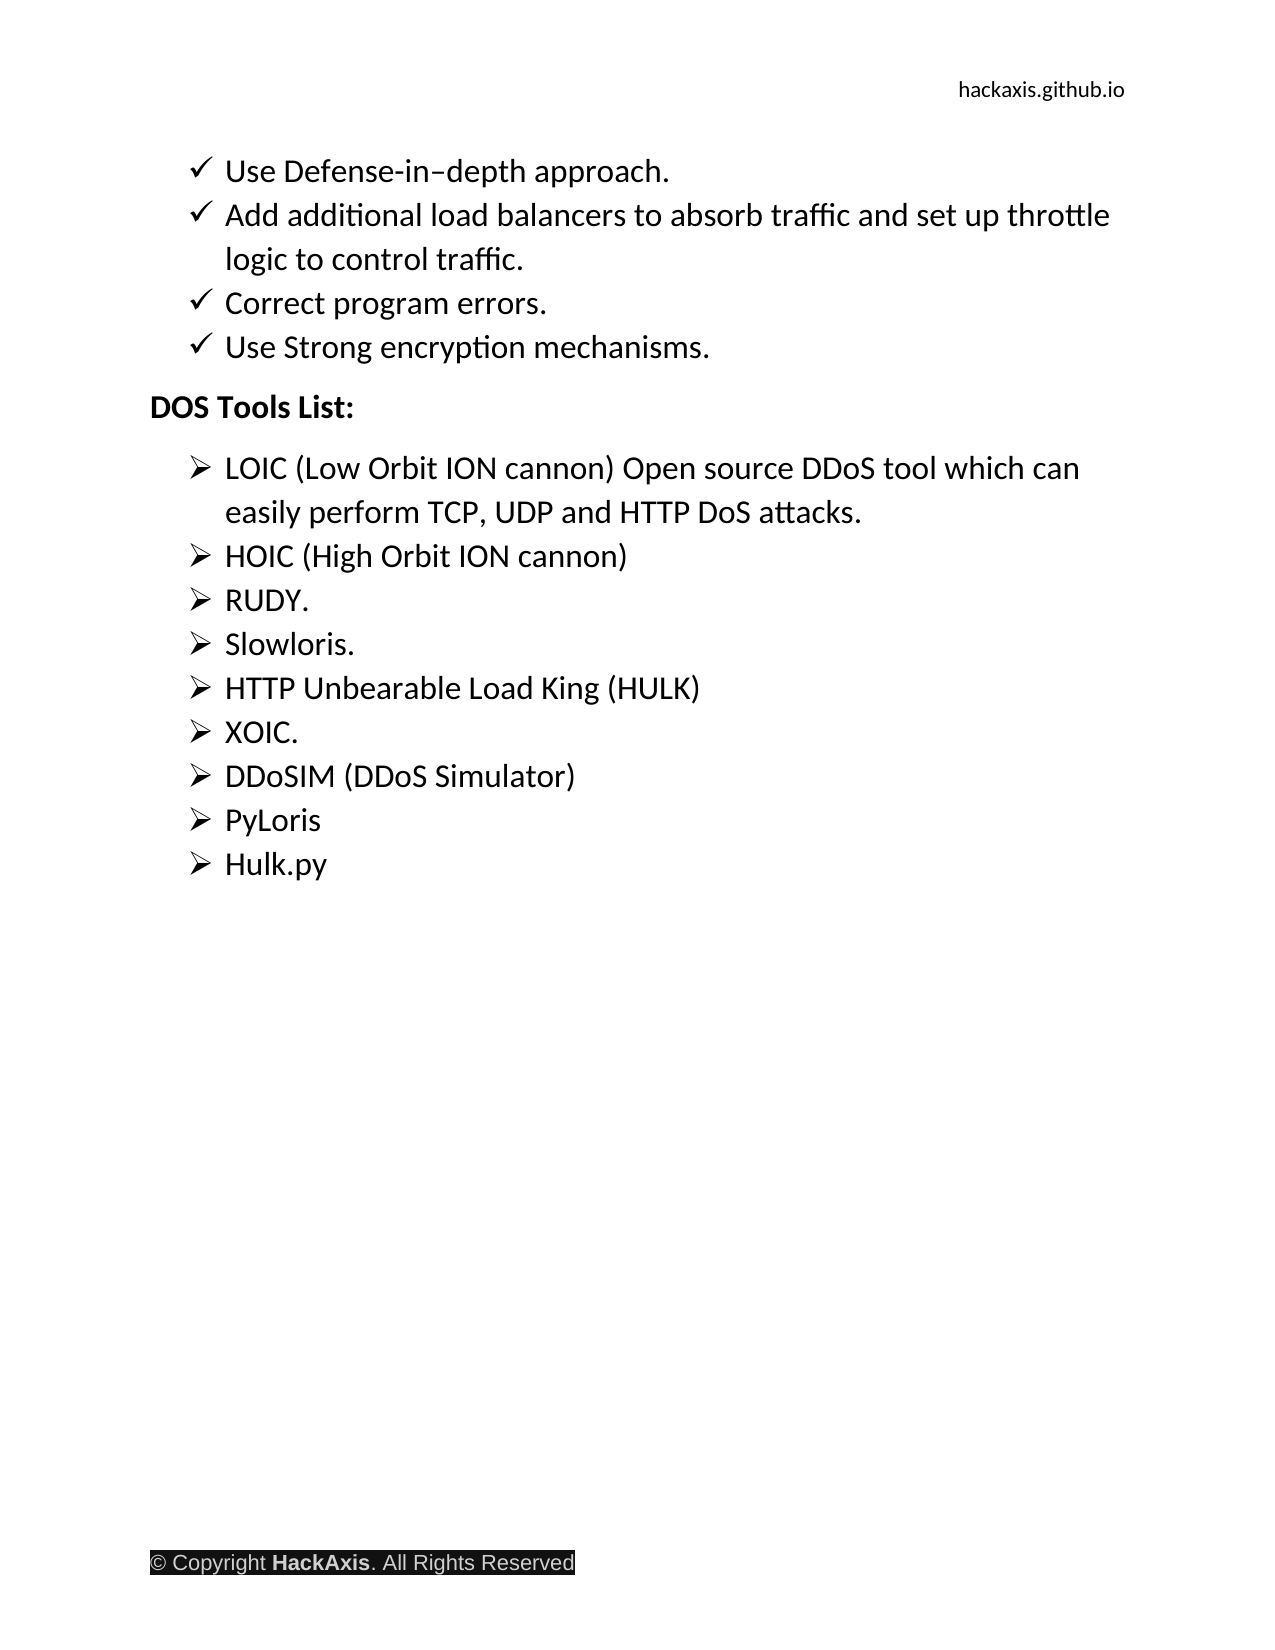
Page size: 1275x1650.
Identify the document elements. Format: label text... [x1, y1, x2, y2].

list Use Defense-in–depth approach. [187, 150, 1125, 191]
list HOIC (High Orbit ION cannon) [187, 535, 1125, 576]
list RUDY. [187, 579, 1125, 620]
list Correct program errors. [187, 282, 1125, 323]
list PyLoris [187, 799, 1125, 839]
list Slowloris. [187, 623, 1125, 664]
list HTTP Unbearable Load King (HULK) [187, 667, 1125, 708]
text DOS Tools List: [150, 386, 1125, 427]
list Add additional load balancers to absorb traffic and set up throttle logic to control traffic. [187, 194, 1125, 279]
list XOIC. [187, 711, 1125, 752]
list LOIC (Low Orbit ION cannon) Open source DDoS tool which can easily perform TCP, UDP and HTTP DoS attacks. [187, 447, 1125, 532]
list Use Strong encryption mechanisms. [187, 326, 1125, 367]
list Hulk.py [187, 843, 1125, 883]
list DDoSIM (DDoS Simulator) [187, 755, 1125, 796]
